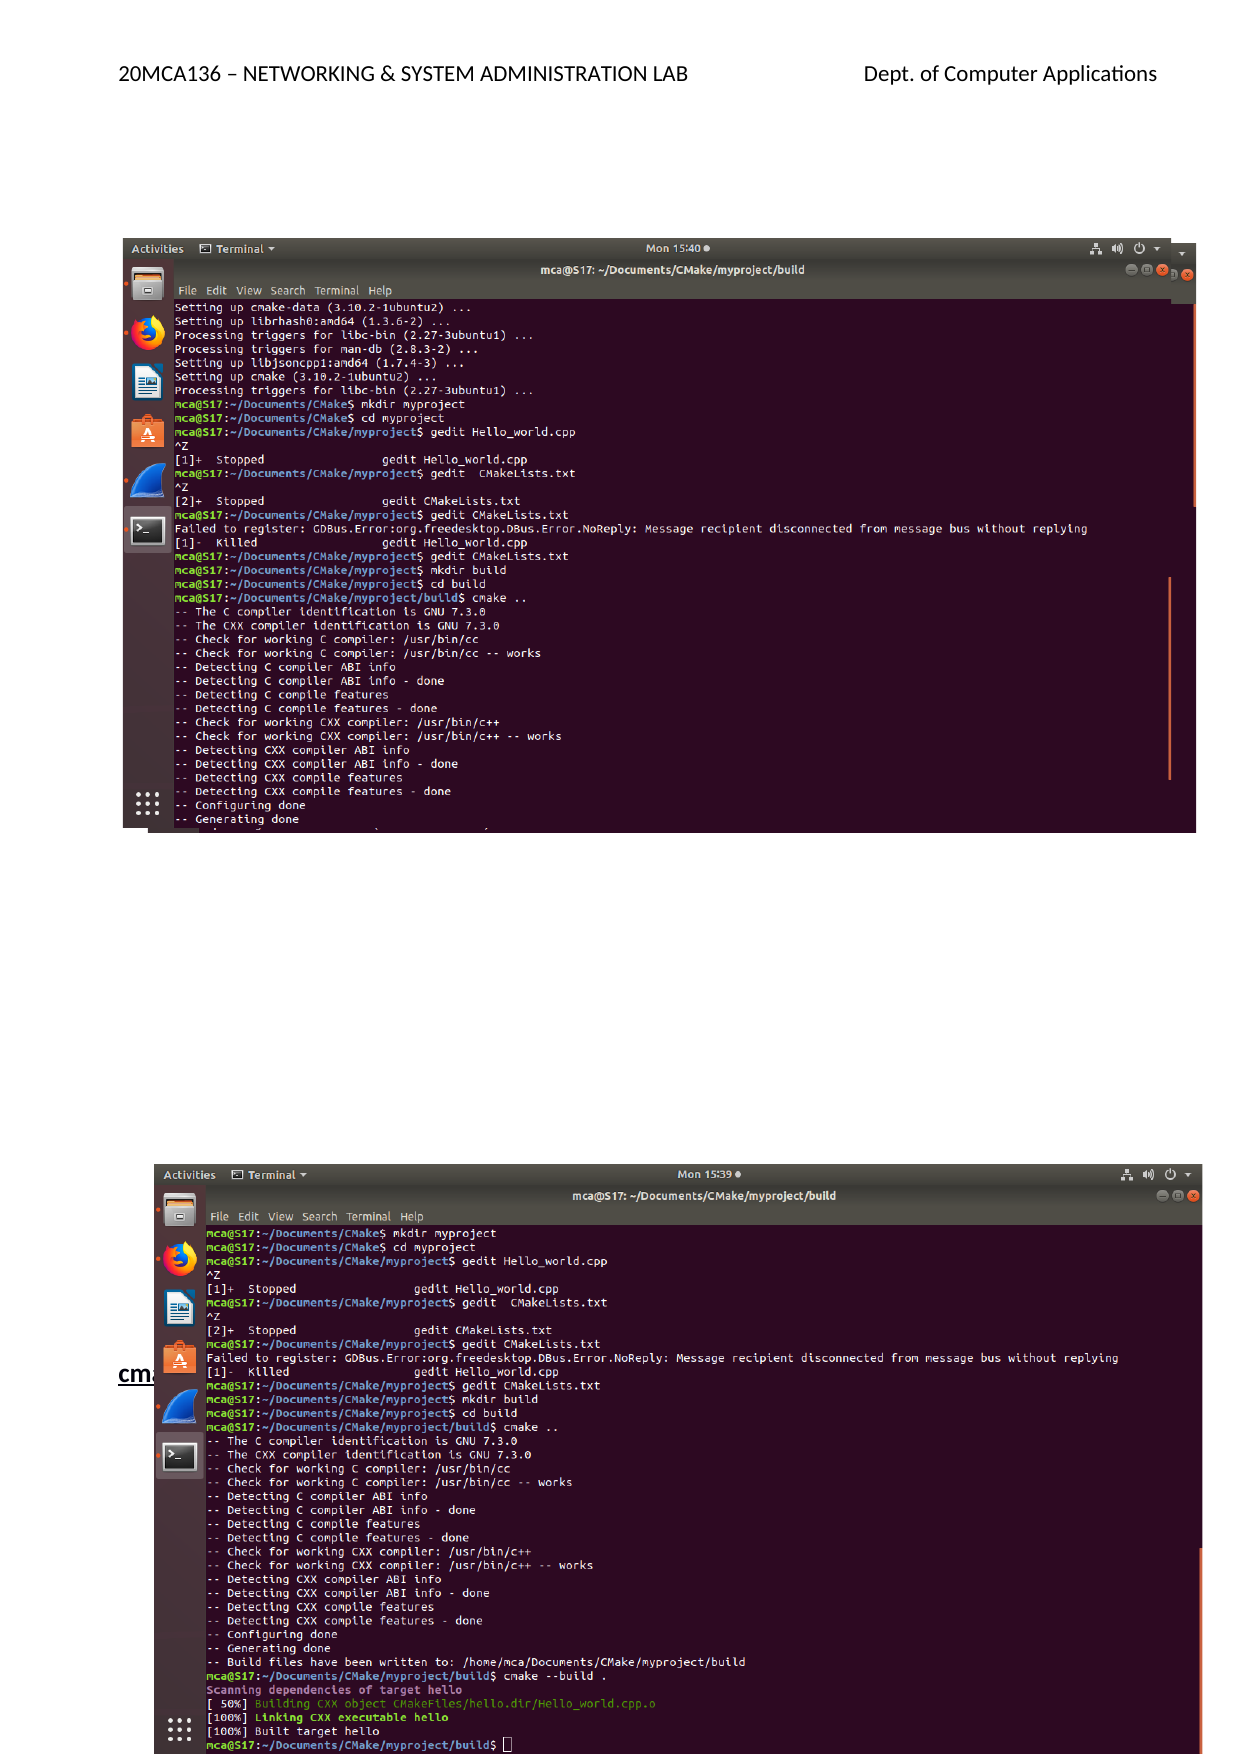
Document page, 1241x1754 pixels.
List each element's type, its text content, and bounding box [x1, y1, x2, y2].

picture [154, 1164, 1203, 1754]
text cmake-Tool for defining and managing code builds primarliy for c++ [118, 728, 1167, 1384]
picture [122, 238, 1197, 833]
